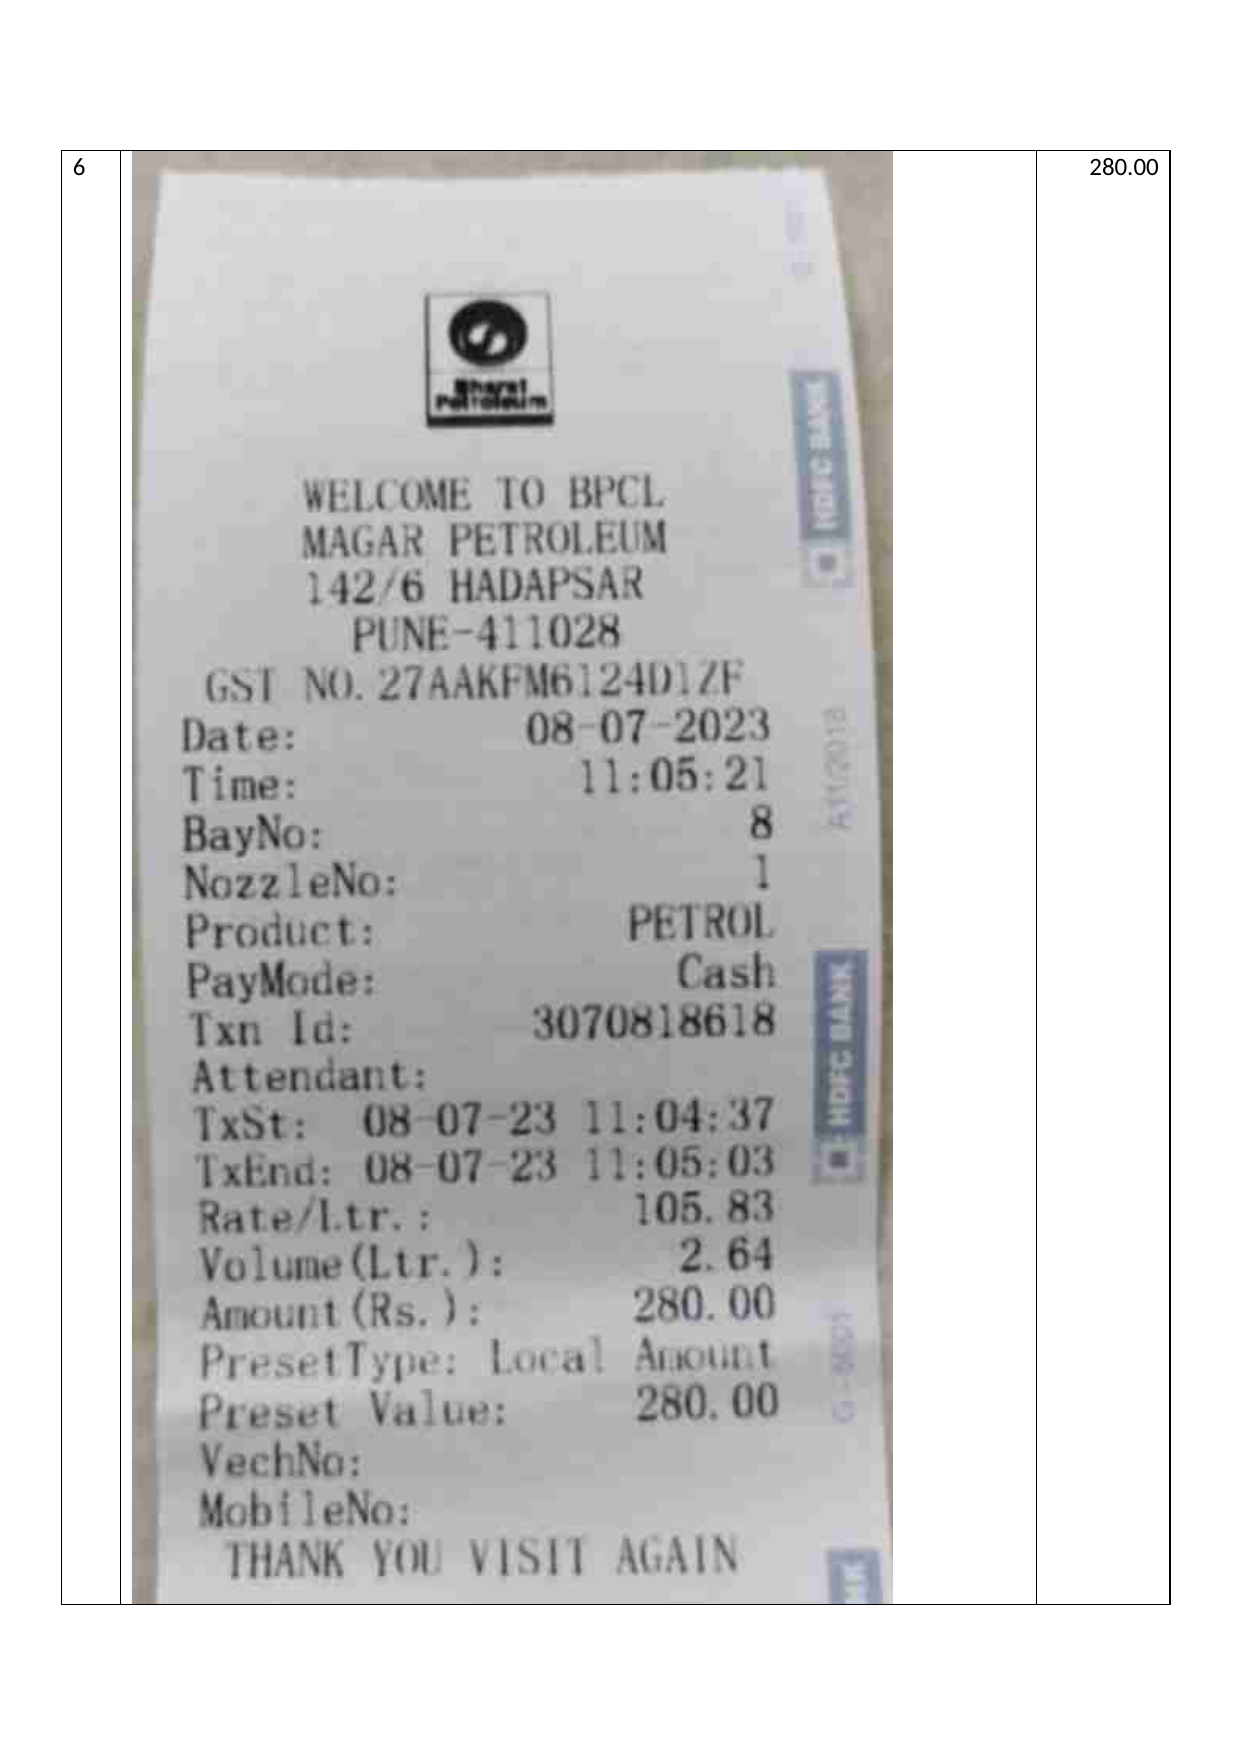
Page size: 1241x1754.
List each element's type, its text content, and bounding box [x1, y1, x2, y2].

table_cell 6 [62, 151, 120, 1604]
table_cell [121, 151, 131, 1604]
table_cell [893, 151, 1036, 1604]
table_cell 280.00 [1037, 151, 1169, 1604]
picture [131, 151, 893, 1604]
